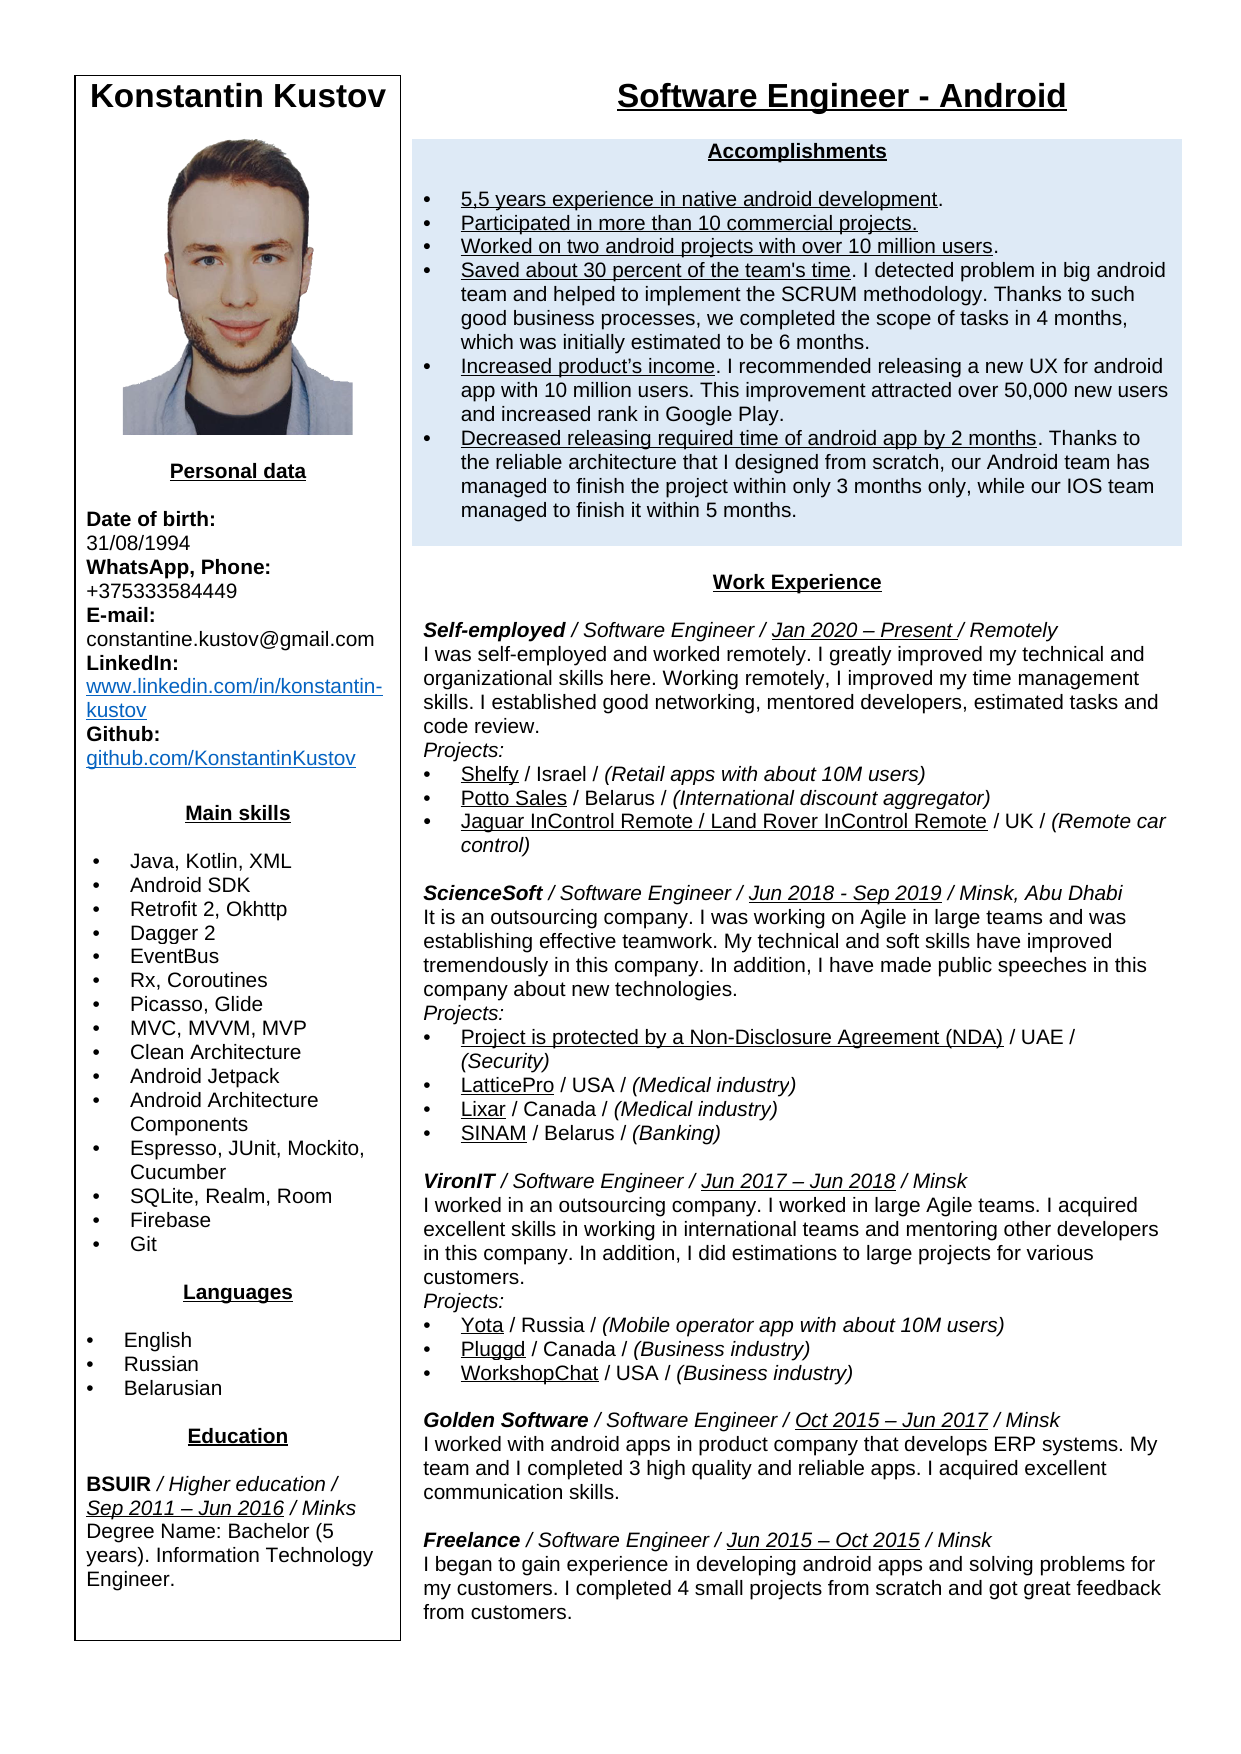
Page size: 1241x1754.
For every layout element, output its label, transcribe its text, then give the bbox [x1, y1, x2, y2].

table_header Konstantin Kustov Personal data Date of birth: 31/08/1994 WhatsApp, Phone: +375333584449 E-mail: constantine.kustov@gmail.com LinkedIn: www.linkedin.com/in/konstantin-kustov Github: github.com/KonstantinKustov Main skills Java, Kotlin, XML Android SDK Retrofit 2, Okhttp Dagger 2 EventBus Rx, Coroutines Picasso, Glide MVC, MVVM, MVP Clean Architecture Android Jetpack Android Architecture Components Espresso, JUnit, Mockito, Cucumber SQLite, Realm, Room Firebase Git Languages English Russian Belarusian Education BSUIR / Higher education / Sep 2011 – Jun 2016 / Minks Degree Name: Bachelor (5 years). Information Technology Engineer. [76, 76, 400, 1640]
table_header Software Engineer - Android [401, 75, 1240, 1640]
